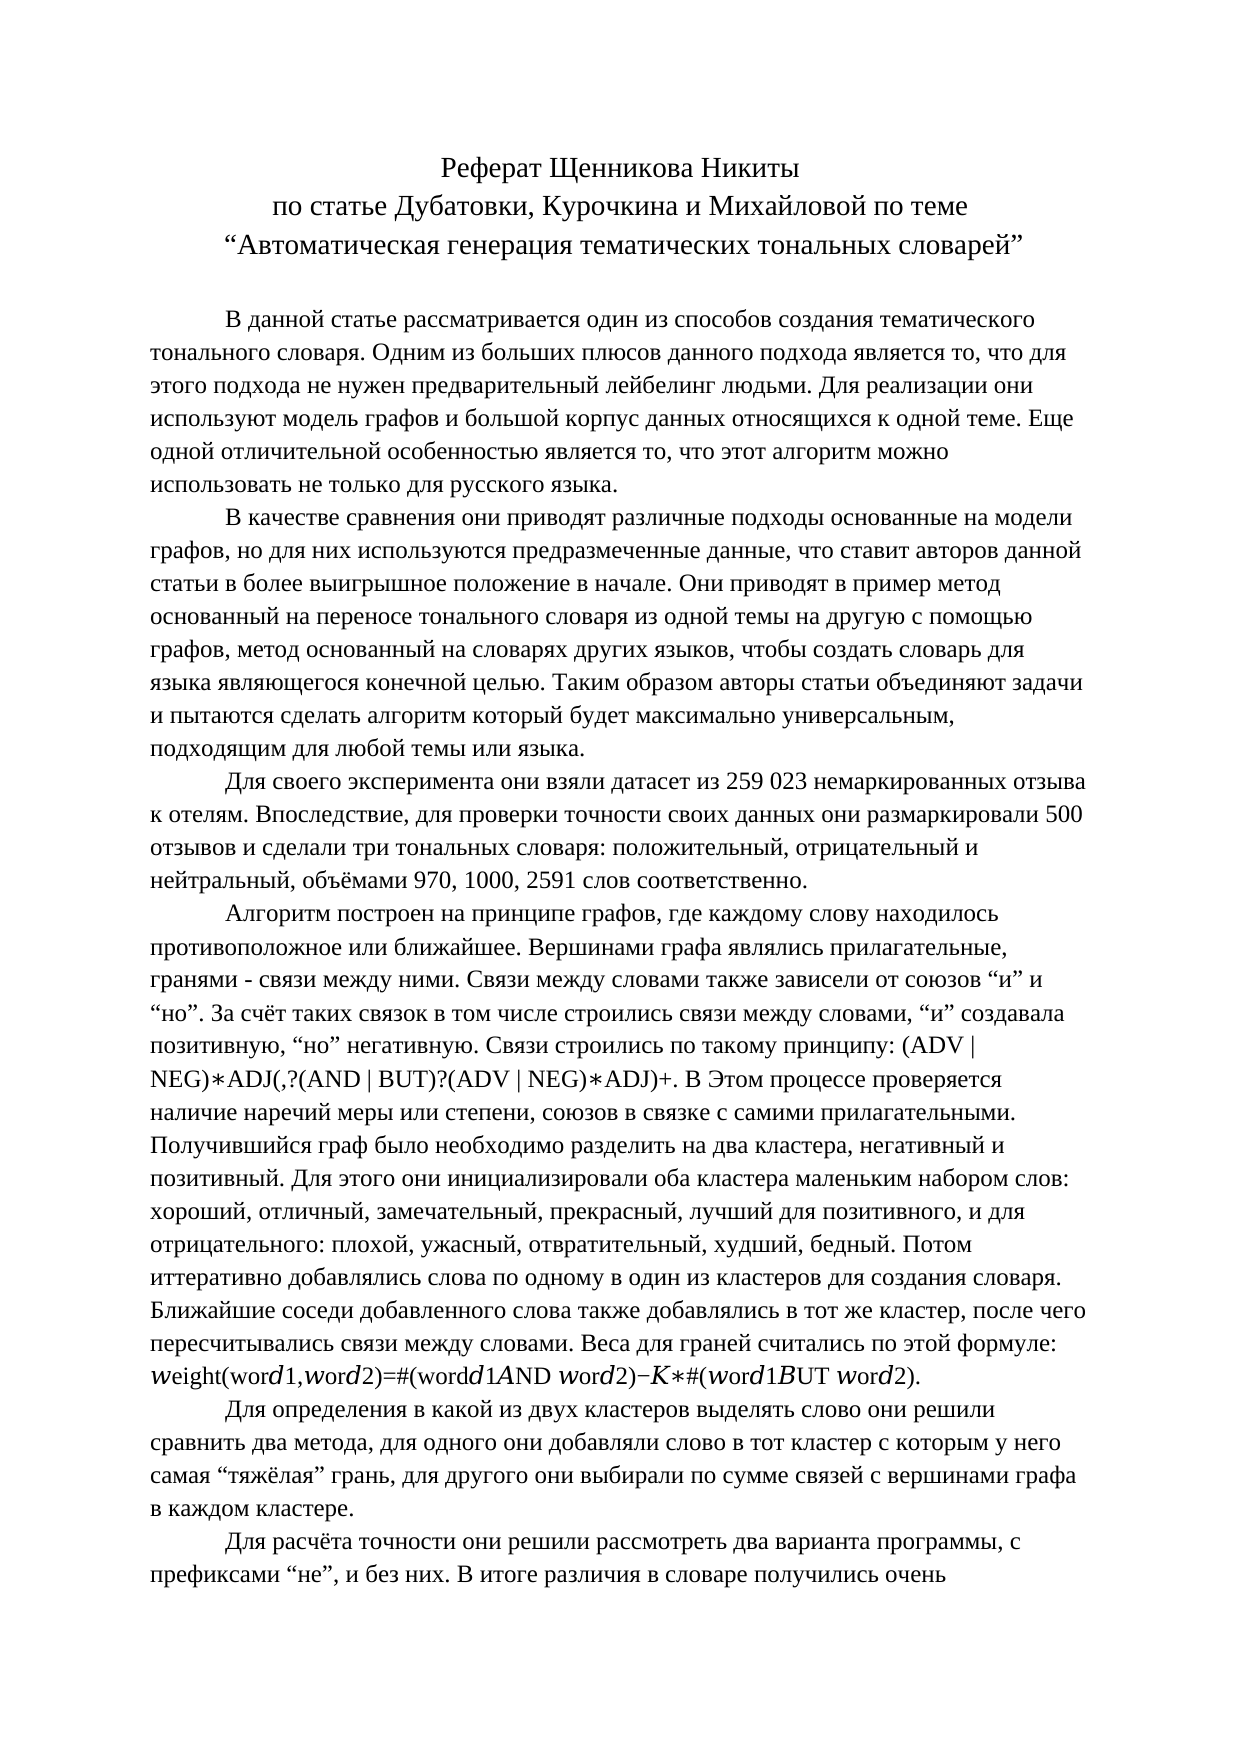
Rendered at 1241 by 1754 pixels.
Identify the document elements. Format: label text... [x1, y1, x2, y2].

text “Автоматическая генерация тематических тональных словарей” [150, 227, 1090, 261]
text Алгоритм построен на принципе графов, где каждому слову находилось противоположное или ближайшее. Вершинами графа являлись прилагательные, гранями - связи между ними. Связи между словами также зависели от союзов “и” и “но”. За счёт таких связок в том числе строились связи между словами, “и” создавала позитивную, “но” негативную. Связи строились по такому принципу: (ADV | NEG)∗ADJ(,?(AND | BUT)?(ADV | NEG)∗ADJ)+. В Этом процессе проверяется наличие наречий меры или степени, союзов в связке с самими прилагательными. Получившийся граф было необходимо разделить на два кластера, негативный и позитивный. Для этого они инициализировали оба кластера маленьким набором слов: хороший, отличный, замечательный, прекрасный, лучший для позитивного, и для отрицательного: плохой, ужасный, отвратительный, худший, бедный. Потом иттеративно добавлялись слова по одному в один из кластеров для создания словаря. Ближайшие соседи добавленного слова также добавлялись в тот же кластер, после чего пересчитывались связи между словами. Веса для граней считались по этой формуле: 𝑤eight(wor𝑑1,𝑤or𝑑2)=#(word𝑑1𝐴ND 𝑤or𝑑2)−𝐾∗#(𝑤or𝑑1𝐵UT 𝑤or𝑑2). [150, 898, 1090, 1389]
text Для определения в какой из двух кластеров выделять слово они решили сравнить два метода, для одного они добавляли слово в тот кластер с которым у него самая “тяжёлая” грань, для другого они выбирали по сумме связей с вершинами графа в каждом кластере. [150, 1394, 1090, 1522]
text Для своего эксперимента они взяли датасет из 259 023 немаркированных отзыва к отелям. Впоследствие, для проверки точности своих данных они размаркировали 500 отзывов и сделали три тональных словаря: положительный, отрицательный и нейтральный, объёмами 970, 1000, 2591 слов соответственно. [150, 766, 1090, 894]
text Реферат Щенникова Никиты [150, 150, 1090, 183]
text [150, 1526, 1090, 1588]
text В данной статье рассматривается один из способов создания тематического тонального словаря. Одним из больших плюсов данного подхода является то, что для этого подхода не нужен предварительный лейбелинг людьми. Для реализации они используют модель графов и большой корпус данных относящихся к одной теме. Еще одной отличительной особенностью является то, что этот алгоритм можно использовать не только для русского языка. [150, 304, 1090, 498]
text по статье Дубатовки, Курочкина и Михайловой по теме [150, 188, 1090, 222]
text В качестве сравнения они приводят различные подходы основанные на модели графов, но для них используются предразмеченные данные, что ставит авторов данной статьи в более выигрышное положение в начале. Они приводят в пример метод основанный на переносе тонального словаря из одной темы на другую с помощью графов, метод основанный на словарях других языков, чтобы создать словарь для языка являющегося конечной целью. Таким образом авторы статьи объединяют задачи и пытаются сделать алгоритм который будет максимально универсальным, подходящим для любой темы или языка. [150, 502, 1090, 762]
